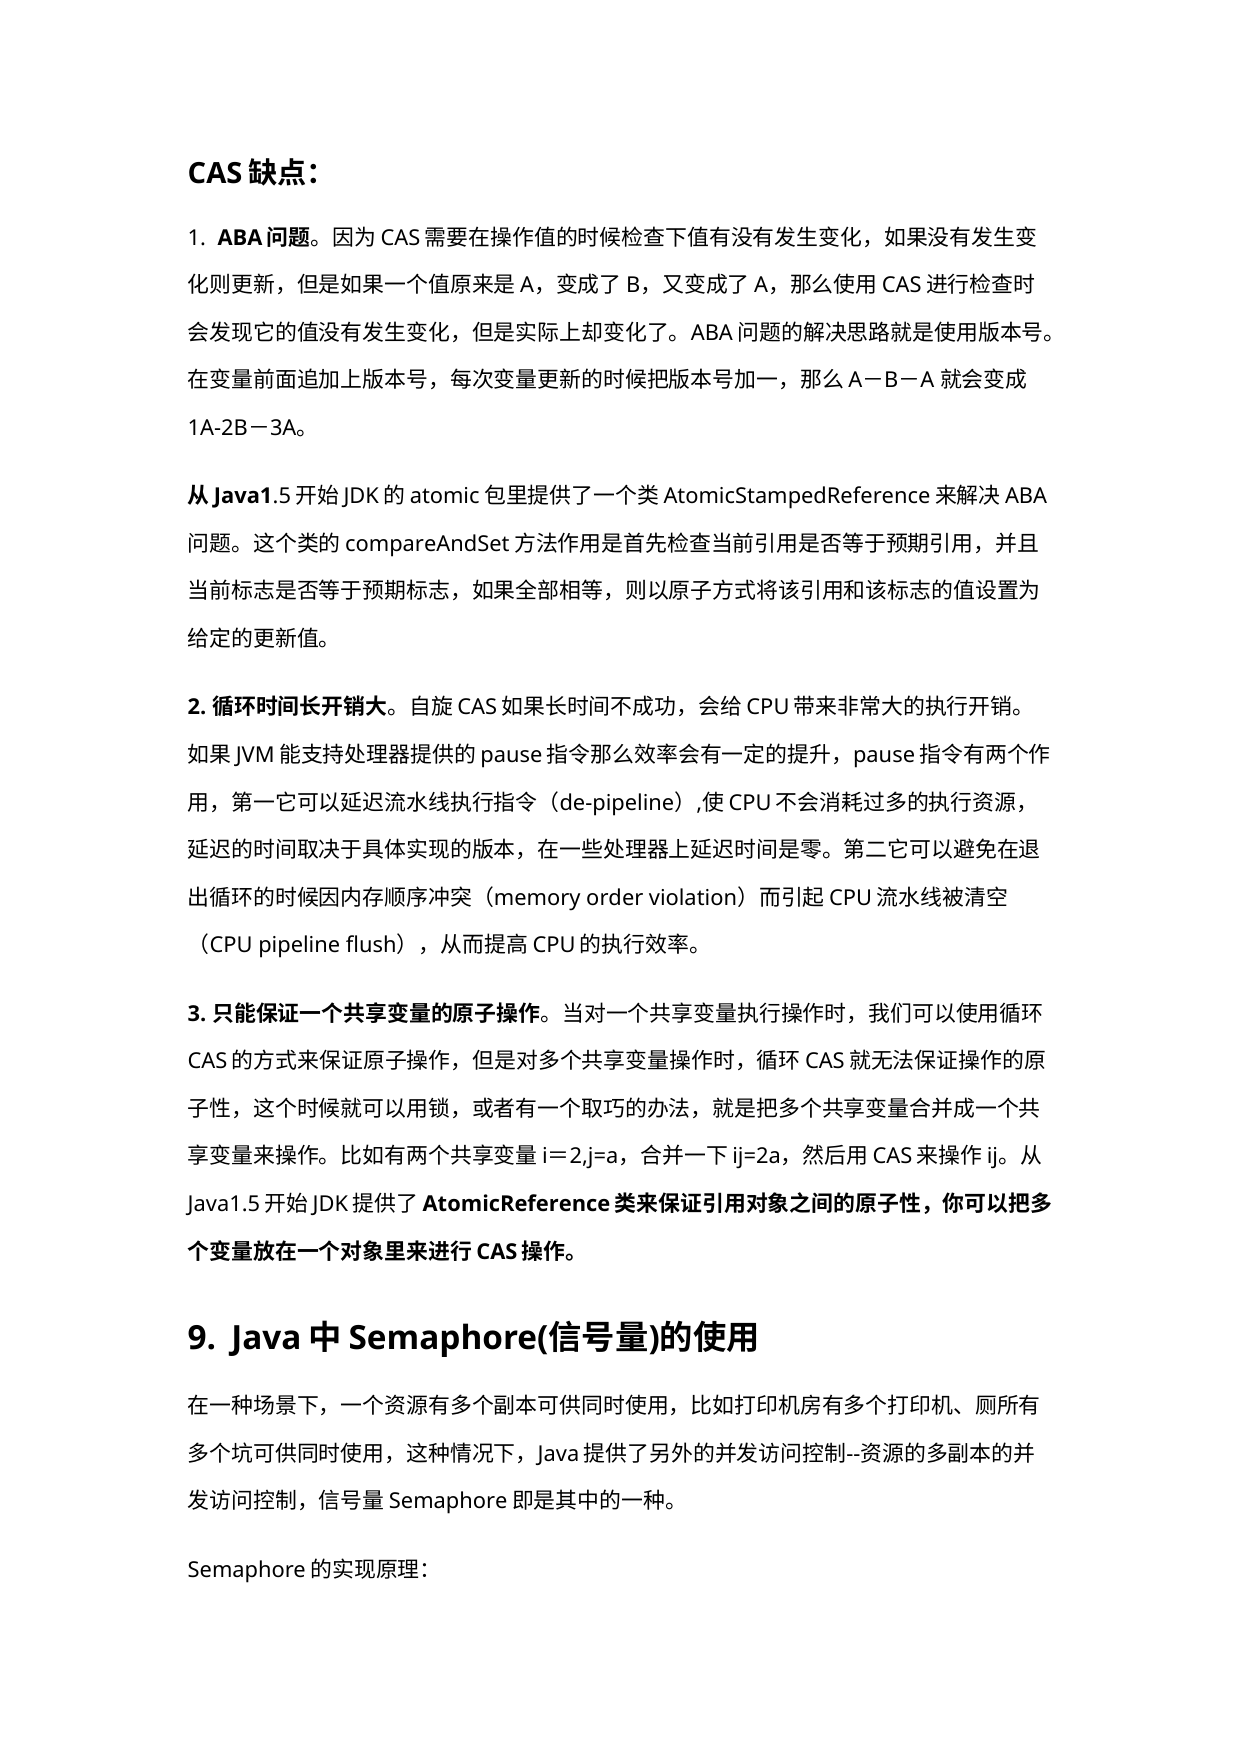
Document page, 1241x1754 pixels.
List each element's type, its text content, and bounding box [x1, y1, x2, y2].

subtitle CAS缺点： [187, 367, 1053, 410]
text 3. 只能保证一个共享变量的原子操作。当对一个共享变量执行操作时，我们可以使用循环CAS的方式来保证原子操作，但是对多个共享变量操作时，循环CAS就无法保证操作的原子性，这个时候就可以用锁，或者有一个取巧的办法，就是把多个共享变量合并成一个共享变量来操作。比如有两个共享变量i＝2,j=a，合并一下ij=2a，然后用CAS来操作ij。从Java1.5开始JDK提供了AtomicReference类来保证引用对象之间的原子性，你可以把多个变量放在一个对象里来进行CAS操作。 [187, 1213, 1053, 1483]
text 1. ABA问题。因为CAS需要在操作值的时候检查下值有没有发生变化，如果没有发生变化则更新，但是如果一个值原来是A，变成了B，又变成了A，那么使用CAS进行检查时会发现它的值没有发生变化，但是实际上却变化了。ABA问题的解决思路就是使用版本号。在变量前面追加上版本号，每次变量更新的时候把版本号加一，那么A－B－A 就会变成1A-2B－3A。 [187, 437, 1053, 659]
subtitle Java中Semaphore(信号量)的使用 [187, 1528, 1053, 1576]
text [187, 150, 1053, 324]
text 从Java1.5开始JDK的atomic包里提供了一个类AtomicStampedReference来解决ABA问题。这个类的compareAndSet方法作用是首先检查当前引用是否等于预期引用，并且当前标志是否等于预期标志，如果全部相等，则以原子方式将该引用和该标志的值设置为给定的更新值。 [187, 696, 1053, 870]
text 2. 循环时间长开销大。自旋CAS如果长时间不成功，会给CPU带来非常大的执行开销。如果JVM能支持处理器提供的pause指令那么效率会有一定的提升，pause指令有两个作用，第一它可以延迟流水线执行指令（de-pipeline）,使CPU不会消耗过多的执行资源，延迟的时间取决于具体实现的版本，在一些处理器上延迟时间是零。第二它可以避免在退出循环的时候因内存顺序冲突（memory order violation）而引起CPU流水线被清空（CPU pipeline flush），从而提高CPU的执行效率。 [187, 907, 1053, 1177]
